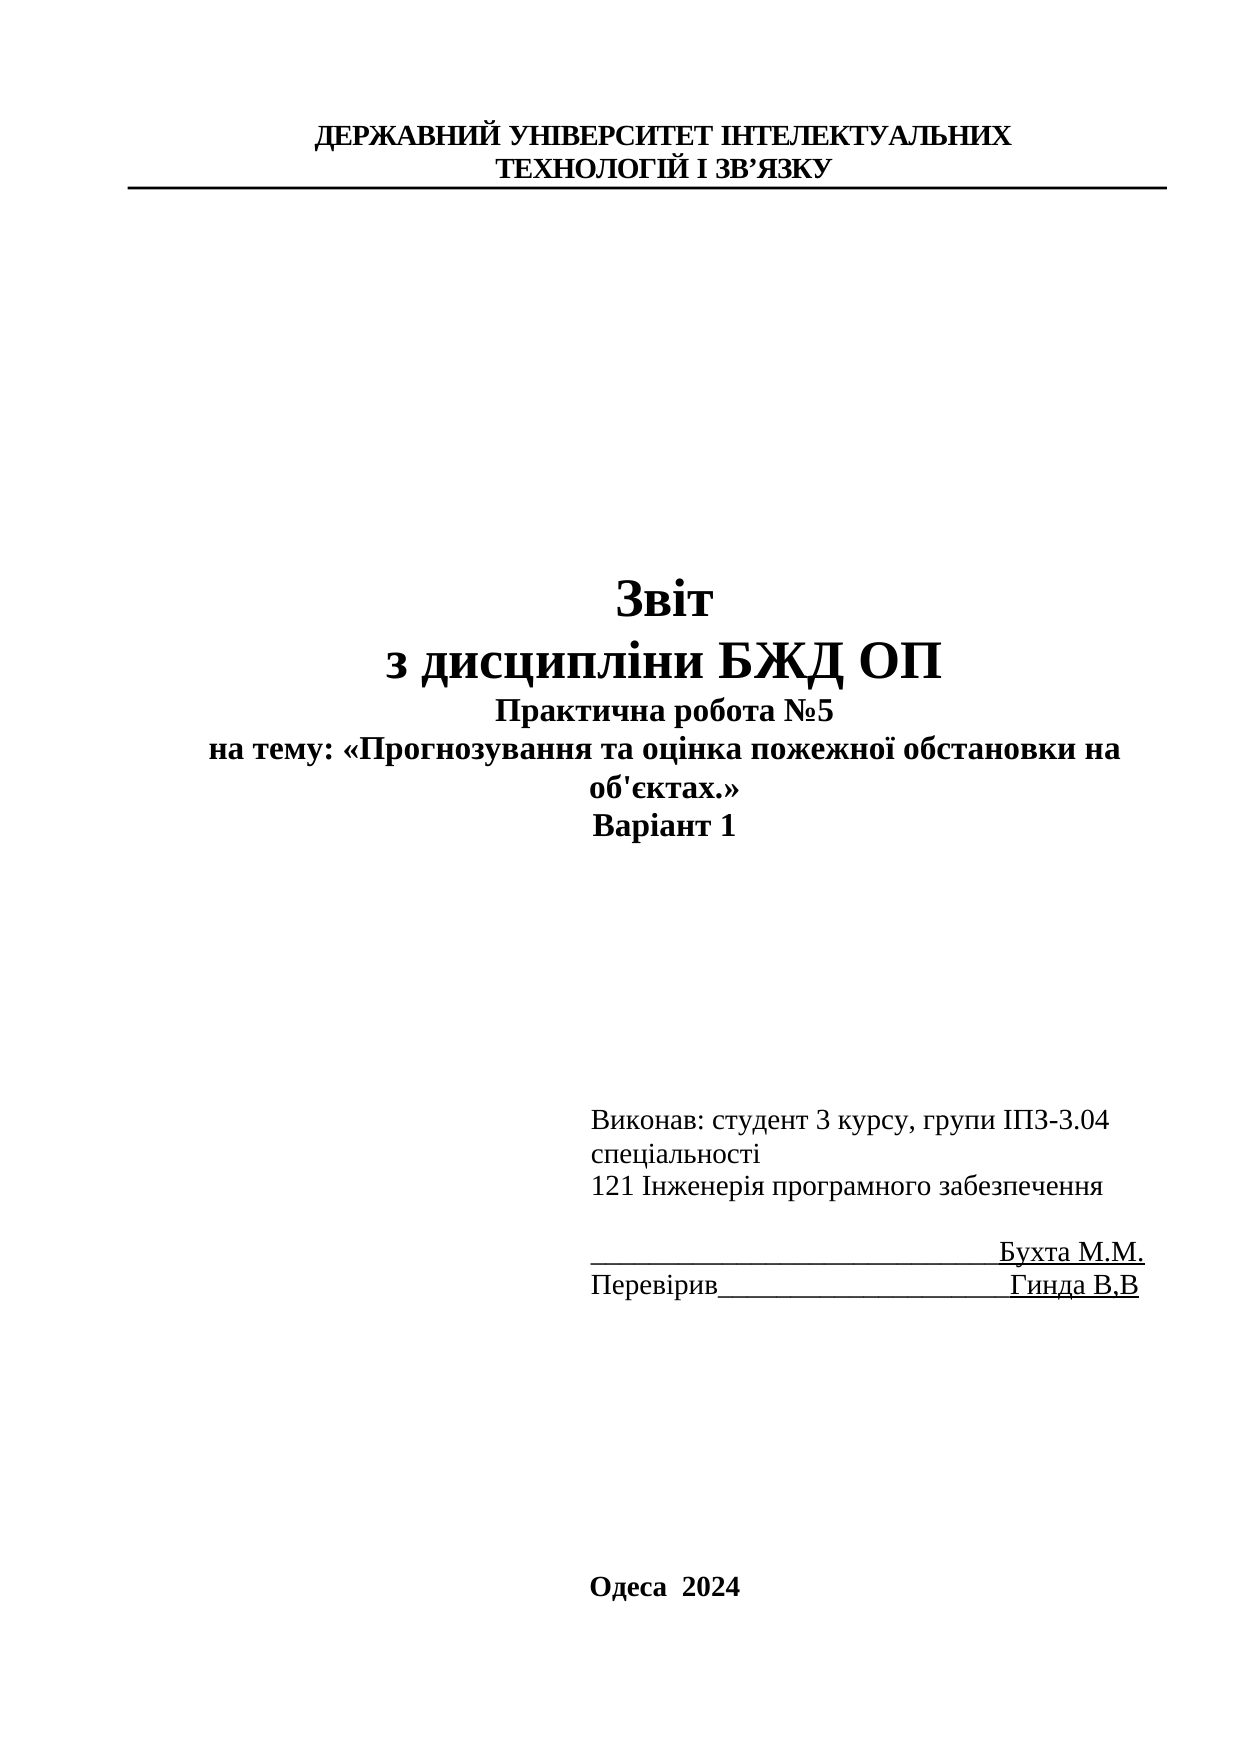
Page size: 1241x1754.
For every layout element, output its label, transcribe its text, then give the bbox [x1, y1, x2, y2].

text Одеса 2024 [177, 1569, 1152, 1603]
text ТЕХНОЛОГІЙ І ЗВ’ЯЗКУ [177, 152, 1152, 185]
text 121 Інженерія програмного забезпечення [591, 1169, 1152, 1202]
text ДЕРЖАВНИЙ УНІВЕРСИТЕТ ІНТЕЛЕКТУАЛЬНИХ [177, 118, 1152, 152]
text з дисципліни БЖД ОП [177, 628, 1152, 690]
text Практична робота №5 [177, 690, 1152, 729]
text на тему: «Прогнозування та оцінка пожежної обстановки на об'єктах.» [177, 729, 1152, 805]
text Перевірив____________________Гинда В,В [591, 1268, 1152, 1301]
text Звіт [177, 566, 1152, 628]
text ____________________________Бухта М.М. [591, 1235, 1152, 1268]
text Виконав: студент 3 курсу, групи ІПЗ-3.04 спеціальності [591, 1102, 1152, 1169]
text Варіант 1 [177, 805, 1152, 844]
